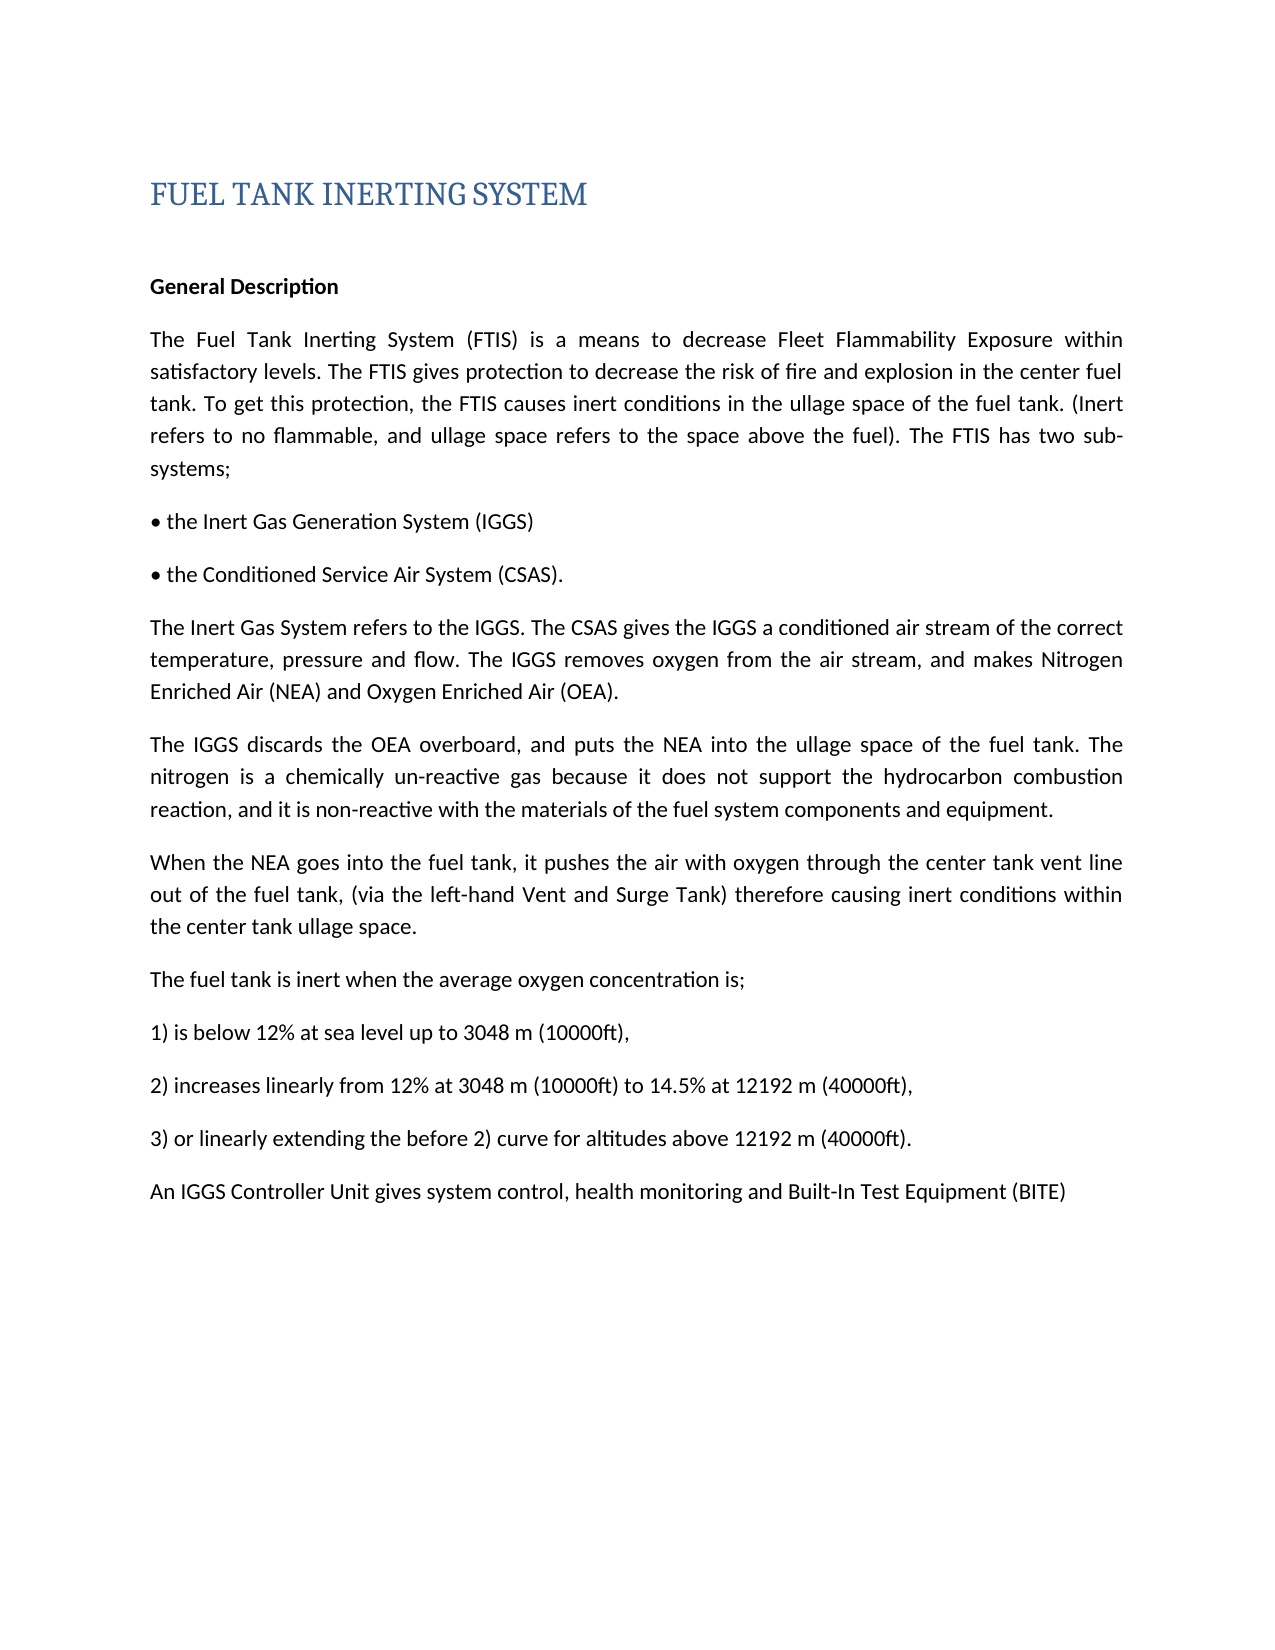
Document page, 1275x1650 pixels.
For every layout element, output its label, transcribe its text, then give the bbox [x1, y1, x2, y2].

text An IGGS Controller Unit gives system control, health monitoring and Built-In Test Equipment (BITE) [150, 1177, 1125, 1205]
subtitle FUEL TANK INERTING SYSTEM [150, 175, 1125, 213]
text When the NEA goes into the fuel tank, it pushes the air with oxygen through the center tank vent line out of the fuel tank, (via the left-hand Vent and Surge Tank) therefore causing inert conditions within the center tank ullage space. [150, 848, 1125, 940]
text General Description [150, 272, 1125, 300]
text 3) or linearly extending the before 2) curve for altitudes above 12192 m (40000ft). [150, 1124, 1125, 1152]
text The Inert Gas System refers to the IGGS. The CSAS gives the IGGS a conditioned air stream of the correct temperature, pressure and flow. The IGGS removes oxygen from the air stream, and makes Nitrogen Enriched Air (NEA) and Oxygen Enriched Air (OEA). [150, 613, 1125, 705]
text The fuel tank is inert when the average oxygen concentration is; [150, 965, 1125, 993]
text • the Inert Gas Generation System (IGGS) [150, 507, 1125, 535]
text The IGGS discards the OEA overboard, and puts the NEA into the ullage space of the fuel tank. The nitrogen is a chemically un-reactive gas because it does not support the hydrocarbon combustion reaction, and it is non-reactive with the materials of the fuel system components and equipment. [150, 730, 1125, 823]
text • the Conditioned Service Air System (CSAS). [150, 560, 1125, 588]
text 1) is below 12% at sea level up to 3048 m (10000ft), [150, 1018, 1125, 1046]
text The Fuel Tank Inerting System (FTIS) is a means to decrease Fleet Flammability Exposure within satisfactory levels. The FTIS gives protection to decrease the risk of fire and explosion in the center fuel tank. To get this protection, the FTIS causes inert conditions in the ullage space of the fuel tank. (Inert refers to no flammable, and ullage space refers to the space above the fuel). The FTIS has two sub-systems; [150, 325, 1125, 482]
text 2) increases linearly from 12% at 3048 m (10000ft) to 14.5% at 12192 m (40000ft), [150, 1071, 1125, 1099]
